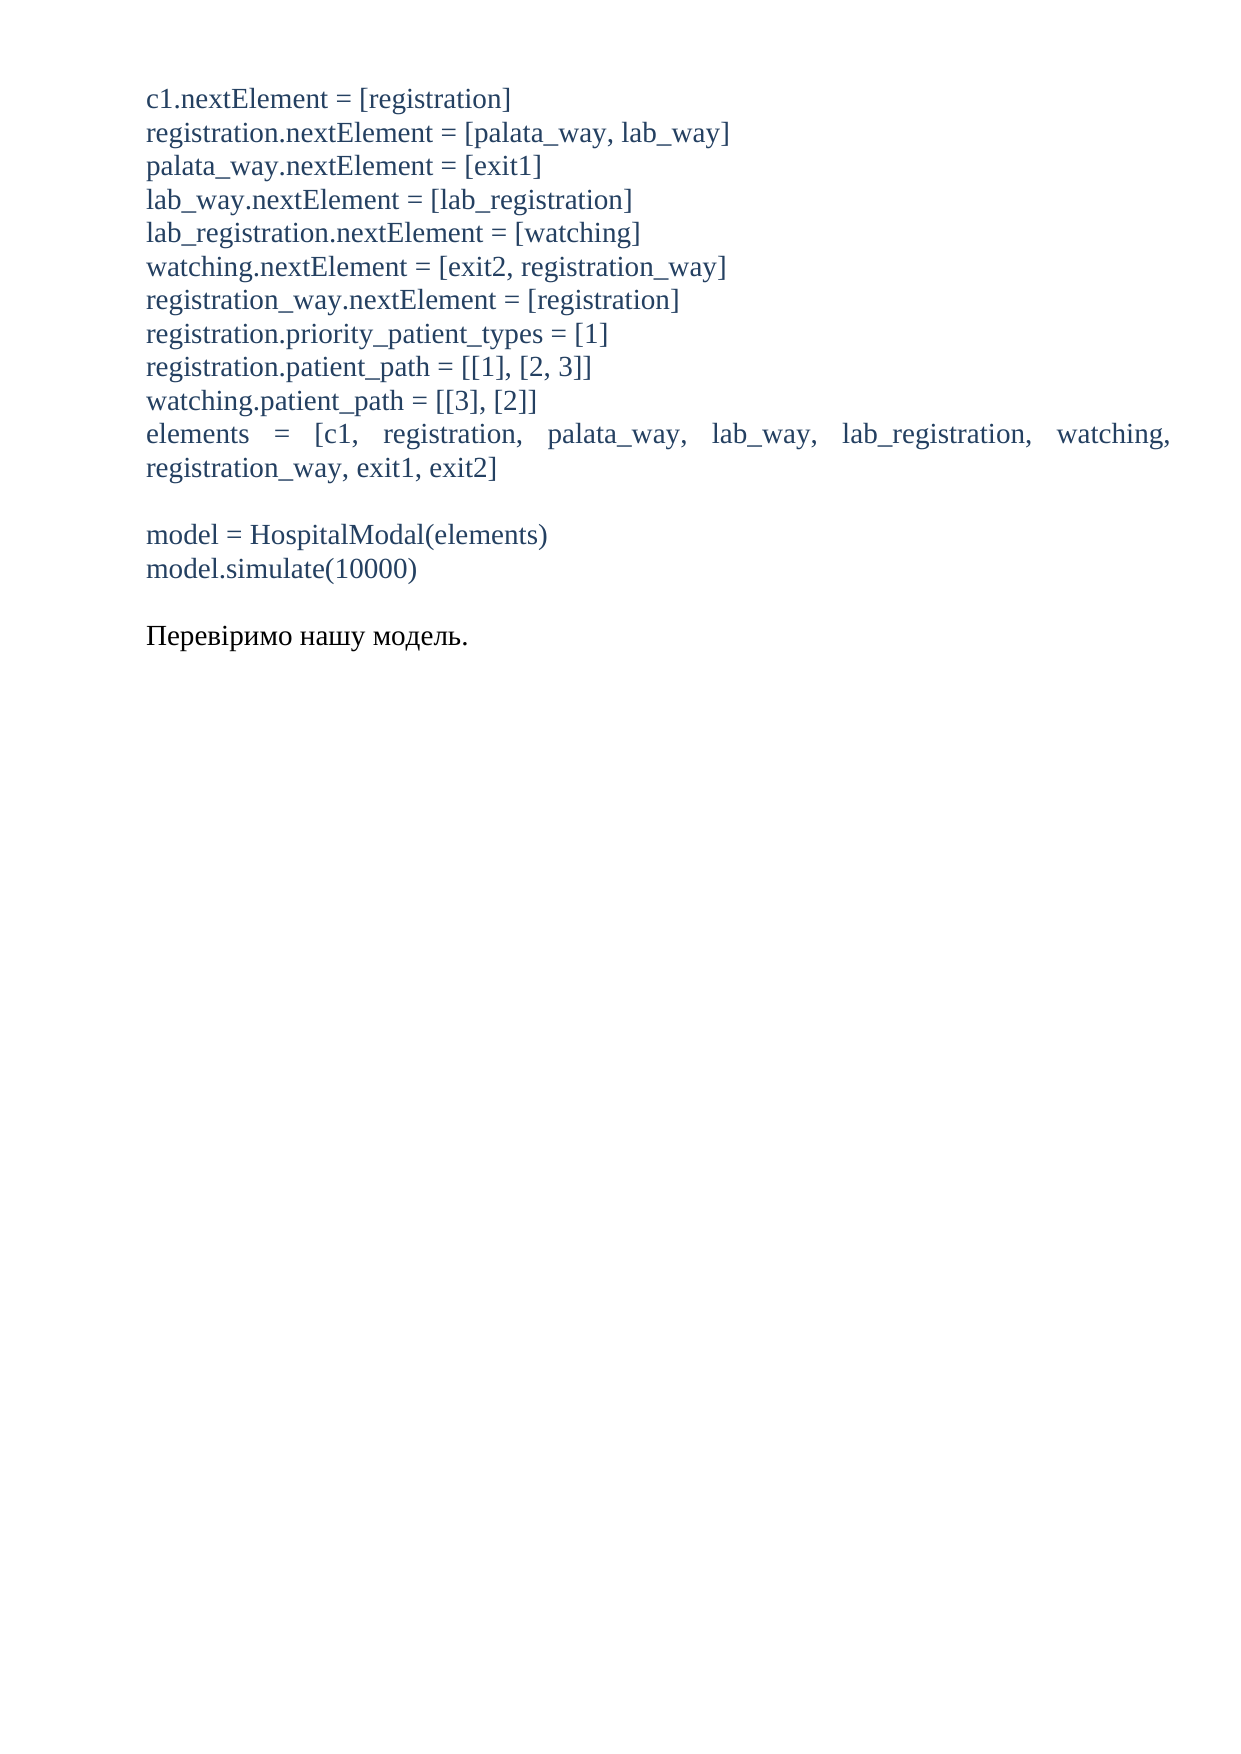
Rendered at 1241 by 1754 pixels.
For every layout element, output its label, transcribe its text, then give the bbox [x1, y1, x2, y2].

text registration_way.nextElement = [registration] [146, 282, 1171, 316]
text model = HospitalModal(elements) [146, 517, 1171, 551]
text lab_registration.nextElement = [watching] [146, 215, 1171, 249]
text palata_way.nextElement = [exit1] [146, 148, 1171, 182]
text watching.nextElement = [exit2, registration_way] [146, 249, 1171, 282]
text Перевіримо нашу модель. [146, 618, 1171, 651]
text watching.patient_path = [[3], [2]] [146, 383, 1171, 417]
text registration.priority_patient_types = [1] [146, 316, 1171, 349]
text model.simulate(10000) [146, 551, 1171, 584]
text c1.nextElement = [registration] [146, 81, 1171, 115]
text registration.nextElement = [palata_way, lab_way] [146, 115, 1171, 148]
text registration.patient_path = [[1], [2, 3]] [146, 349, 1171, 383]
text elements = [c1, registration, palata_way, lab_way, lab_registration, watching, registration_way, exit1, exit2] [146, 417, 1171, 484]
text lab_way.nextElement = [lab_registration] [146, 182, 1171, 215]
